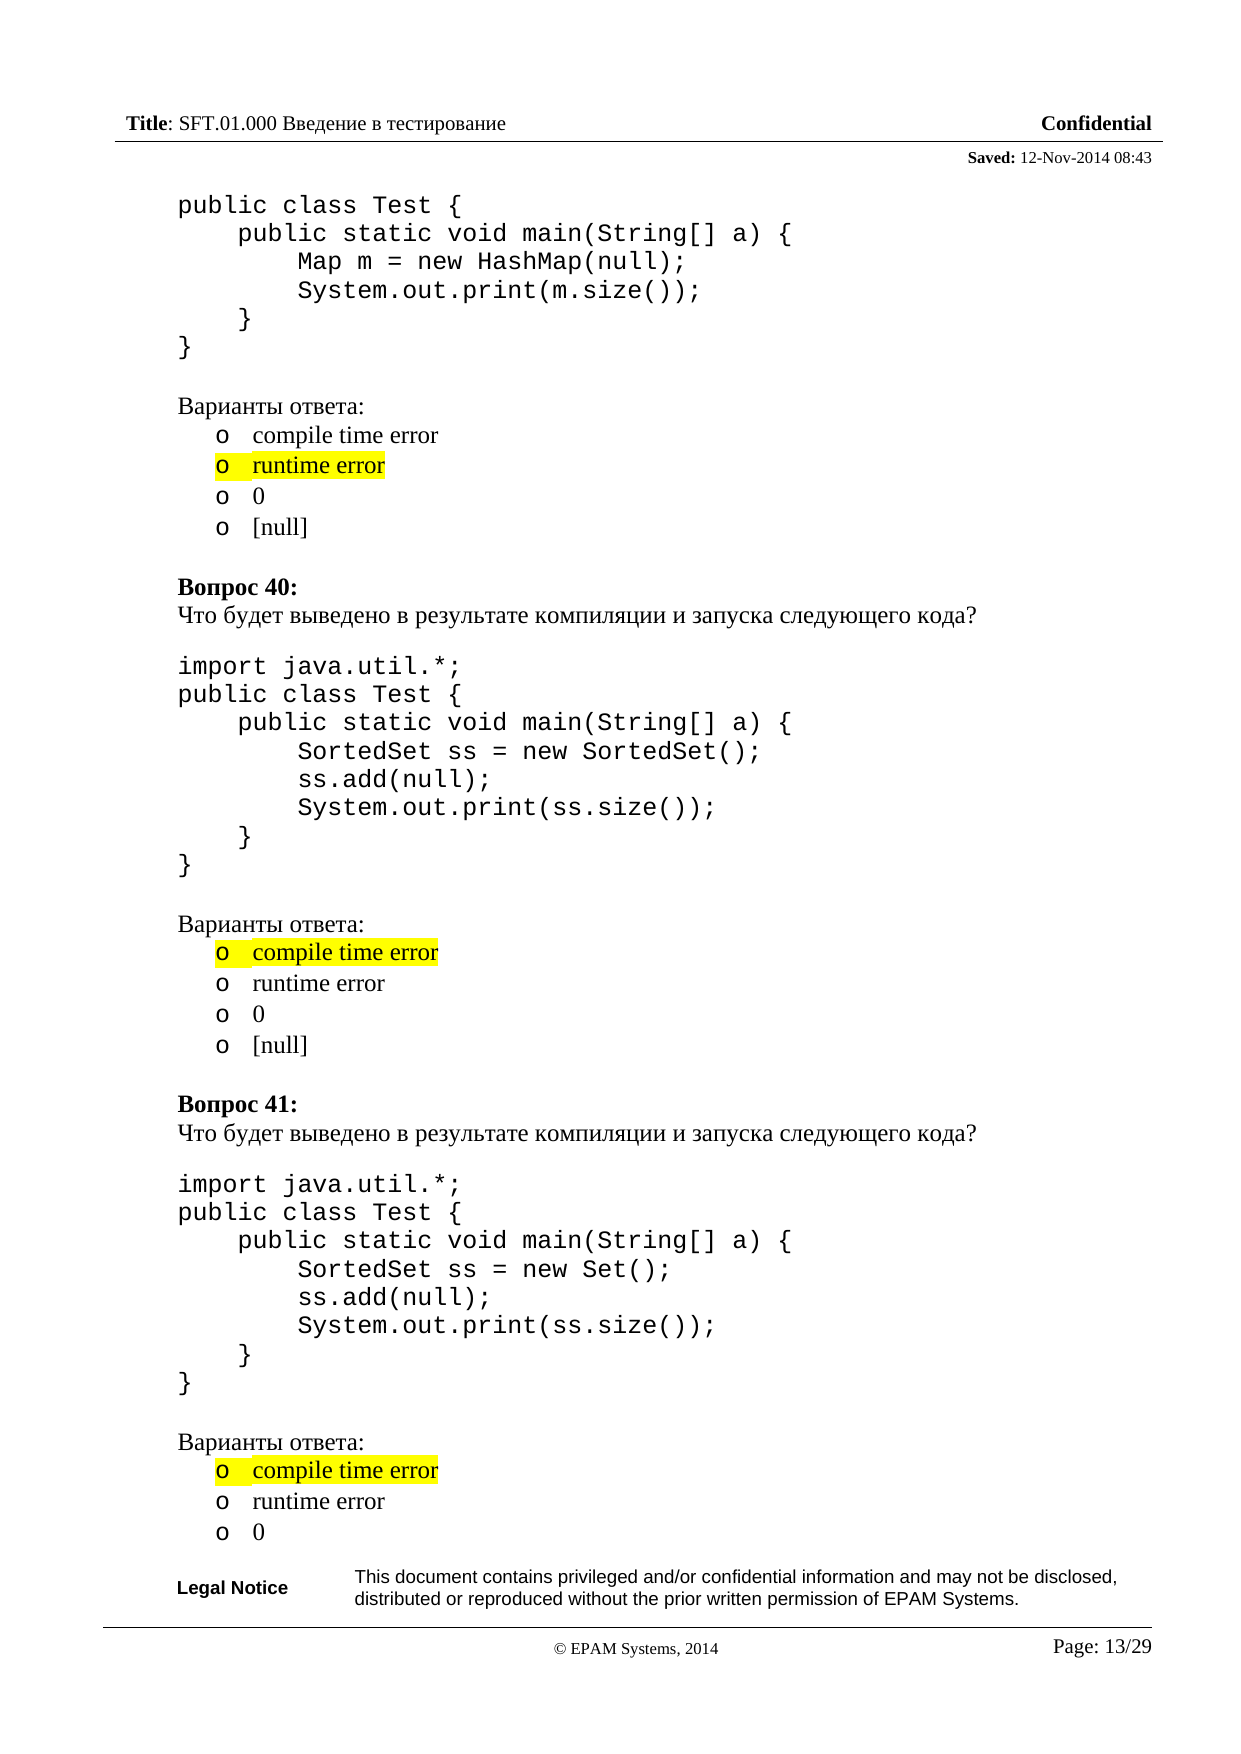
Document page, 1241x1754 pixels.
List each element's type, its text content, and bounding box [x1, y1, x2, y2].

text public static void main(String[] a) { [177, 710, 1152, 738]
text } [177, 306, 1152, 334]
list 0 [215, 999, 1152, 1030]
list runtime error [215, 968, 1152, 999]
text System.out.print(ss.size()); [177, 795, 1152, 823]
text Вопрос 41: [177, 1089, 1152, 1118]
list compile time error [252, 1455, 1152, 1486]
text ss.add(null); [177, 767, 1152, 795]
text } [177, 1369, 1152, 1398]
list compile time error [215, 937, 1152, 968]
text System.out.print(m.size()); [177, 277, 1152, 306]
list 0 [215, 481, 1152, 512]
text public static void main(String[] a) { [177, 1228, 1152, 1256]
text Вопрос 40: [177, 572, 1152, 601]
list [null] [215, 512, 1152, 543]
text public static void main(String[] a) { [177, 221, 1152, 249]
text } [177, 823, 1152, 852]
text import java.util.*; [177, 1171, 1152, 1199]
list compile time error [215, 420, 1152, 451]
text public class Test { [177, 192, 1152, 221]
list runtime error [252, 451, 1152, 481]
text Варианты ответа: [177, 391, 1152, 420]
list 0 [215, 1517, 1152, 1548]
text public class Test { [177, 1199, 1152, 1228]
text } [177, 1341, 1152, 1369]
list runtime error [215, 1486, 1152, 1517]
text SortedSet ss = new Set(); [177, 1256, 1152, 1284]
text Варианты ответа: [177, 1427, 1152, 1455]
text SortedSet ss = new SortedSet(); [177, 738, 1152, 767]
text public class Test { [177, 682, 1152, 710]
text } [177, 852, 1152, 880]
text Map m = new HashMap(null); [177, 249, 1152, 277]
text Что будет выведено в результате компиляции и запуска следующего кода? [177, 601, 1152, 629]
text System.out.print(ss.size()); [177, 1313, 1152, 1341]
text ss.add(null); [177, 1284, 1152, 1313]
text import java.util.*; [177, 653, 1152, 682]
text Варианты ответа: [177, 909, 1152, 937]
text Что будет выведено в результате компиляции и запуска следующего кода? [177, 1118, 1152, 1147]
list [null] [215, 1030, 1152, 1061]
text } [177, 334, 1152, 362]
